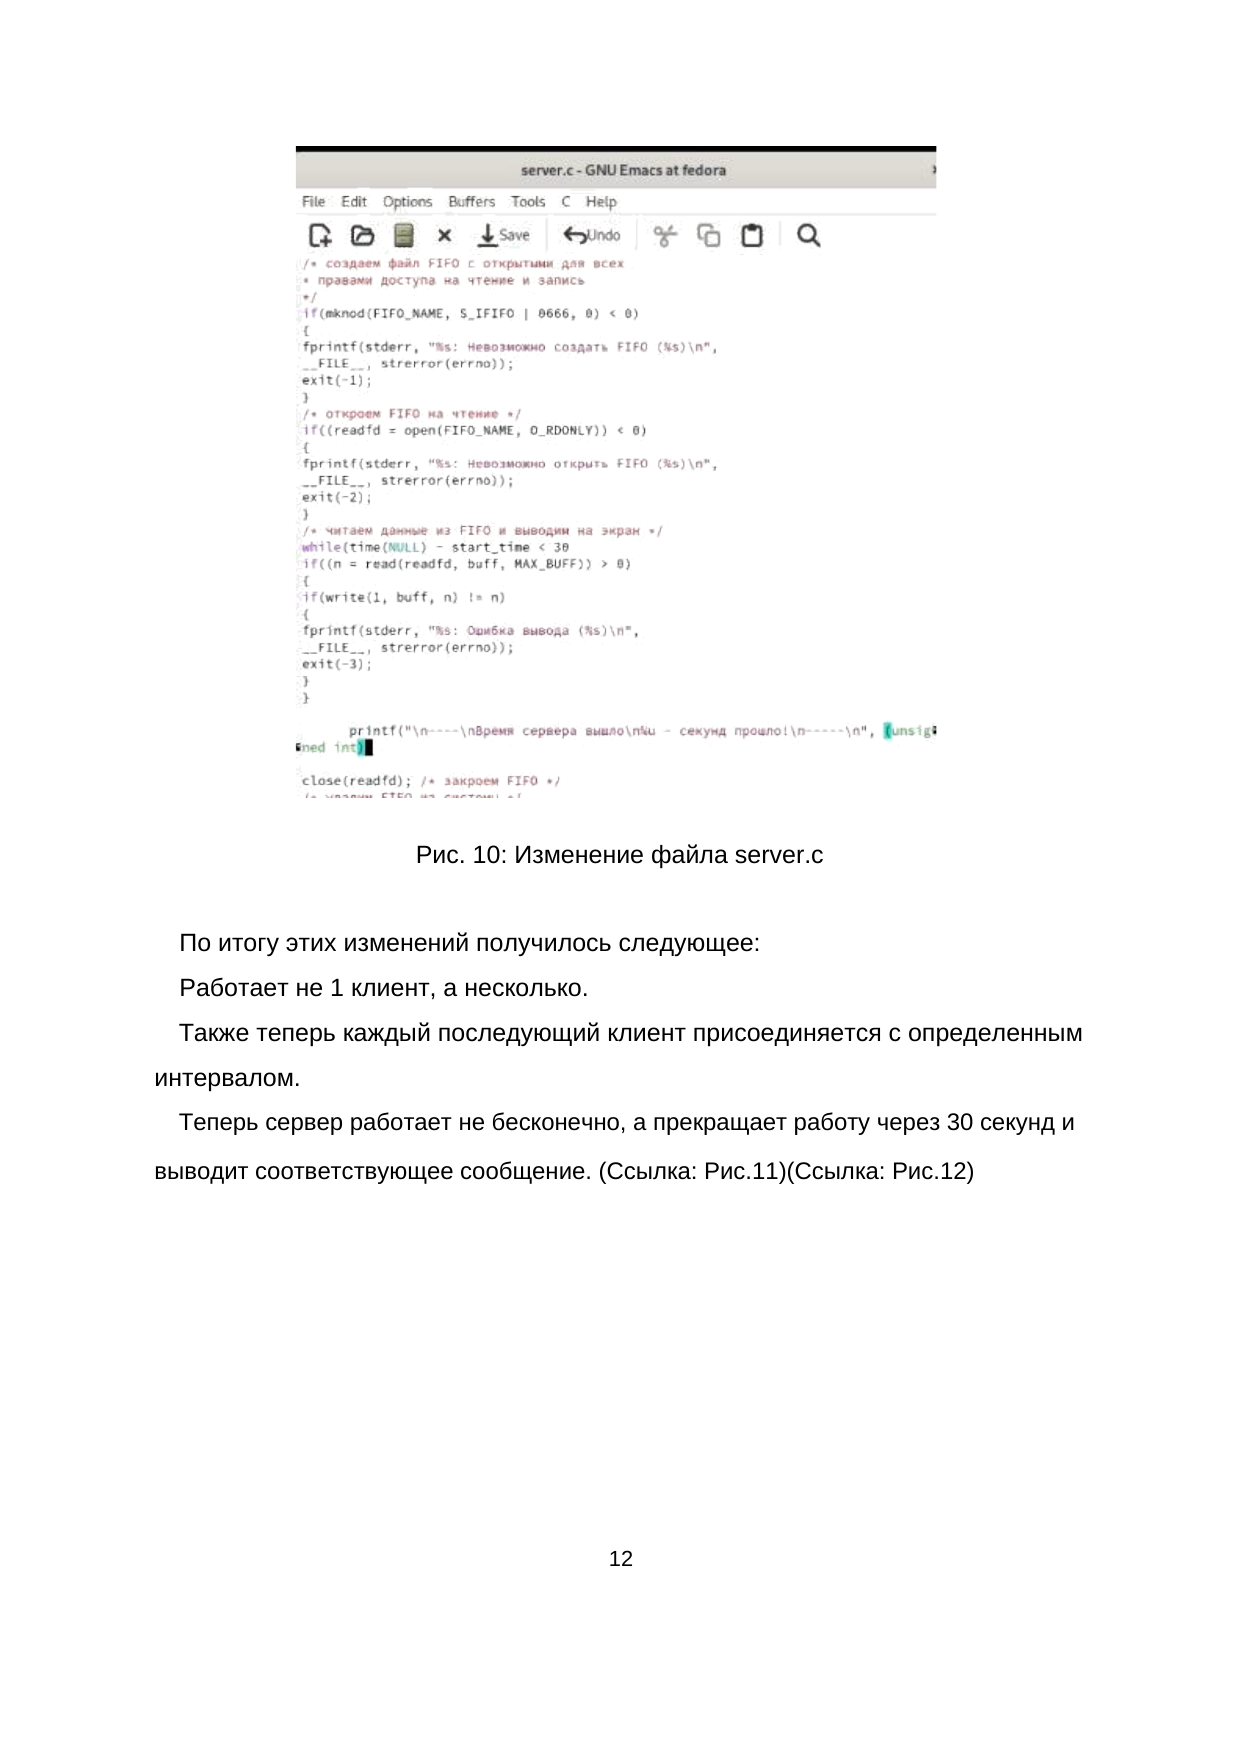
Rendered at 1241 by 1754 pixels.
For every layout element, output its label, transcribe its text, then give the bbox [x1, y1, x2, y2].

picture [295, 146, 937, 798]
text Работает не 1 клиент, а несколько. [179, 973, 1090, 1002]
text Теперь сервер работает не бесконечно, а прекращает работу через 30 секунд и выводит соответствующее сообщение. (Ссылка: Рис.11)(Ссылка: Рис.12) [154, 1108, 1085, 1184]
text По итогу этих изменений получилось следующее: [179, 928, 1090, 957]
text Также теперь каждый последующий клиент присоединяется с определенным интервалом. [154, 1018, 1085, 1092]
text 12 [150, 1546, 1092, 1572]
text Рис. 10: Изменение файла server.c [150, 840, 1089, 869]
